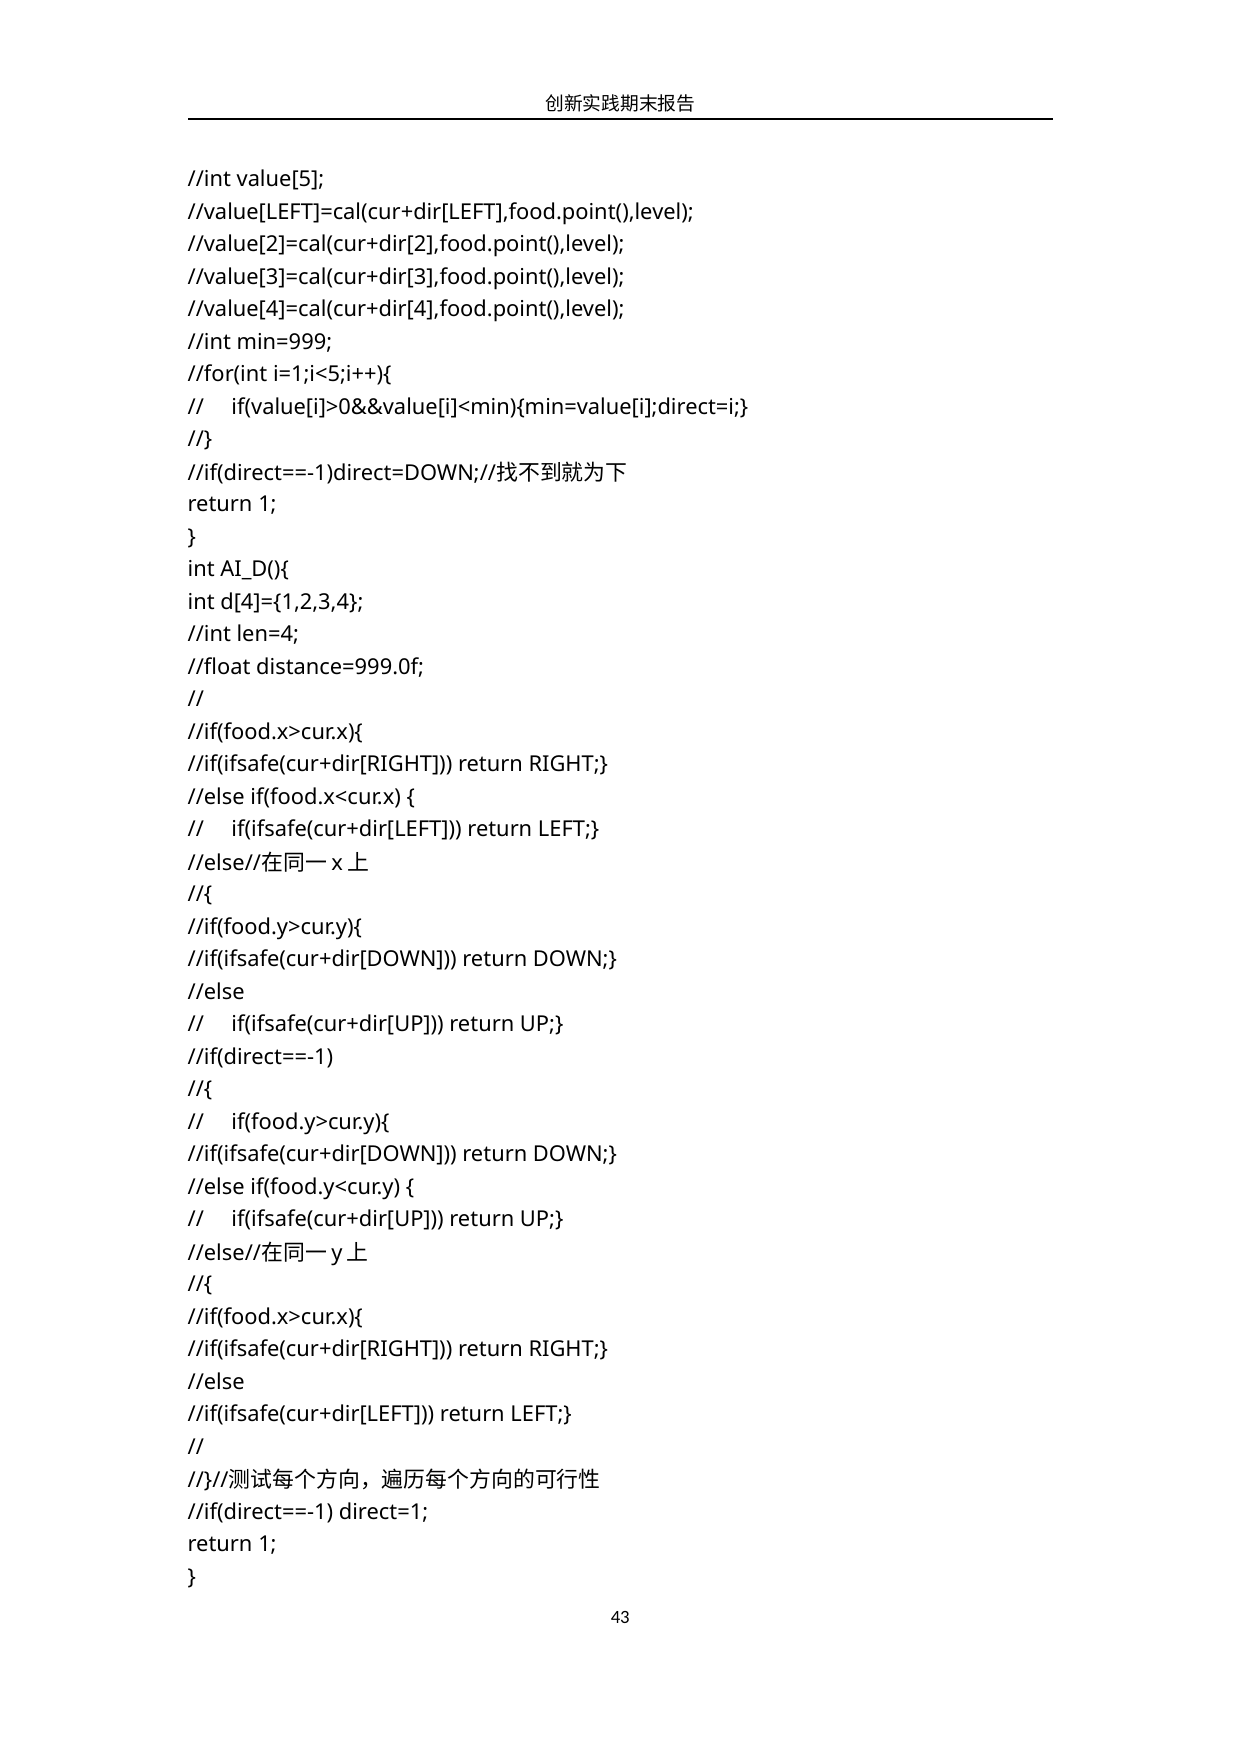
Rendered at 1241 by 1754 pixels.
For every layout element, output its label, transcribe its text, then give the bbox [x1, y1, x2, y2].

text return 1; [187, 487, 1053, 519]
text // if(ifsafe(cur+dir[UP])) return UP;} [187, 1007, 1053, 1039]
text //else if(food.y<cur.y) { [187, 1169, 1053, 1202]
text //if(food.x>cur.x){ [187, 1299, 1053, 1332]
text } [187, 1559, 1053, 1592]
text //if(food.x>cur.x){ [187, 714, 1053, 747]
text // if(food.y>cur.y){ [187, 1104, 1053, 1137]
text //int value[5]; [187, 162, 1053, 194]
text //{ [187, 1267, 1053, 1299]
text //if(ifsafe(cur+dir[RIGHT])) return RIGHT;} [187, 1332, 1053, 1364]
text //if(ifsafe(cur+dir[RIGHT])) return RIGHT;} [187, 747, 1053, 779]
text //if(food.y>cur.y){ [187, 909, 1053, 942]
text //if(ifsafe(cur+dir[DOWN])) return DOWN;} [187, 1137, 1053, 1169]
text //else [187, 974, 1053, 1007]
text //int len=4; [187, 617, 1053, 649]
text //value[3]=cal(cur+dir[3],food.point(),level); [187, 259, 1053, 292]
text int d[4]={1,2,3,4}; [187, 584, 1053, 617]
text //else//在同一y上 [187, 1234, 1053, 1267]
text // if(ifsafe(cur+dir[UP])) return UP;} [187, 1202, 1053, 1234]
text //{ [187, 1072, 1053, 1104]
text //value[LEFT]=cal(cur+dir[LEFT],food.point(),level); [187, 194, 1053, 227]
text int AI_D(){ [187, 552, 1053, 584]
text } [187, 519, 1053, 552]
text //if(direct==-1) direct=1; [187, 1494, 1053, 1527]
text //if(ifsafe(cur+dir[LEFT])) return LEFT;} [187, 1397, 1053, 1429]
text //if(direct==-1)direct=DOWN;//找不到就为下 [187, 454, 1053, 487]
text //if(direct==-1) [187, 1039, 1053, 1072]
text //if(ifsafe(cur+dir[DOWN])) return DOWN;} [187, 942, 1053, 974]
text return 1; [187, 1527, 1053, 1559]
text //int min=999; [187, 324, 1053, 357]
text //else if(food.x<cur.x) { [187, 779, 1053, 812]
text //else [187, 1364, 1053, 1397]
text // [187, 682, 1053, 714]
text //}//测试每个方向，遍历每个方向的可行性 [187, 1462, 1053, 1494]
text //} [187, 422, 1053, 454]
text // if(value[i]>0&&value[i]<min){min=value[i];direct=i;} [187, 389, 1053, 422]
text //for(int i=1;i<5;i++){ [187, 357, 1053, 389]
text // [187, 1429, 1053, 1462]
text //else//在同一x上 [187, 844, 1053, 877]
text //value[2]=cal(cur+dir[2],food.point(),level); [187, 227, 1053, 259]
text //value[4]=cal(cur+dir[4],food.point(),level); [187, 292, 1053, 324]
text // if(ifsafe(cur+dir[LEFT])) return LEFT;} [187, 812, 1053, 844]
text //{ [187, 877, 1053, 909]
text //float distance=999.0f; [187, 649, 1053, 682]
